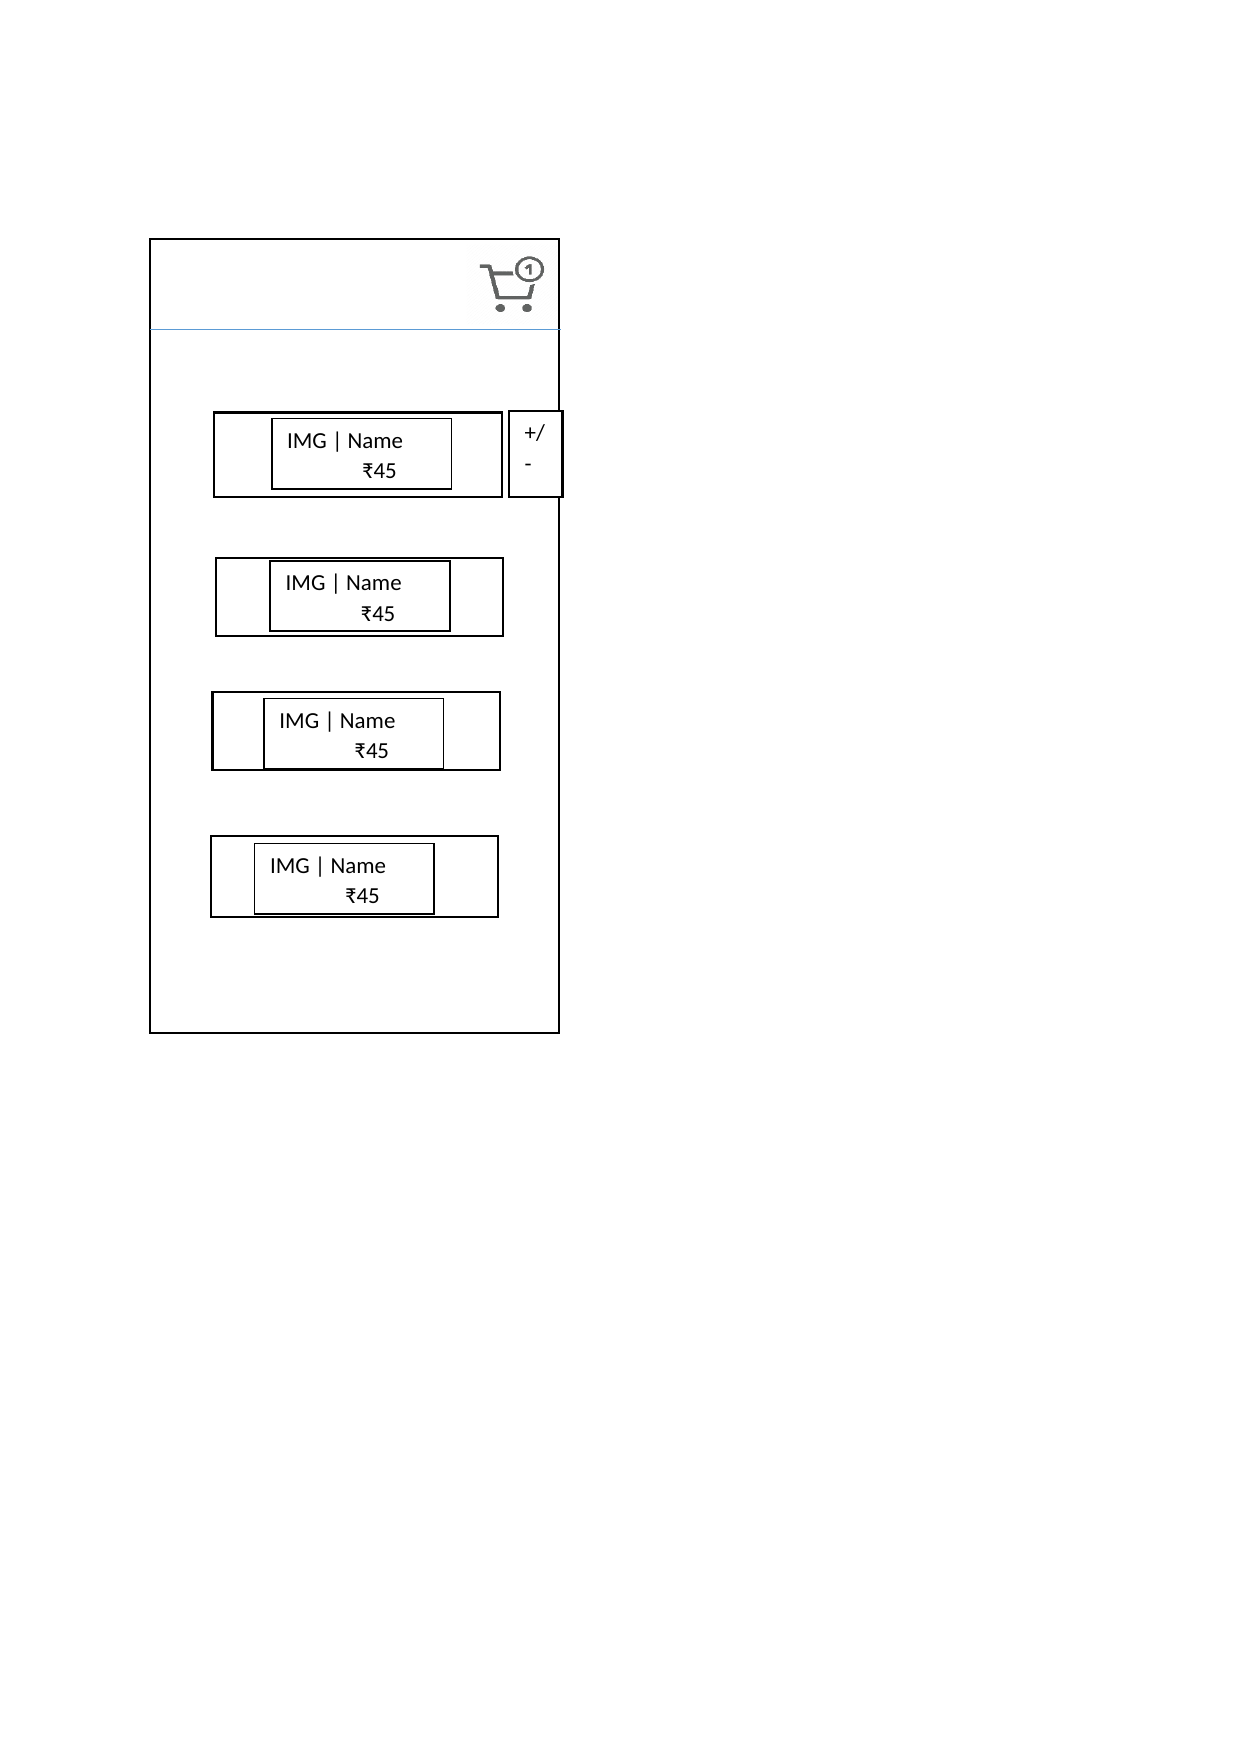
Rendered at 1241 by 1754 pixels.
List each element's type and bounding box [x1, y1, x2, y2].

picture [465, 243, 558, 325]
